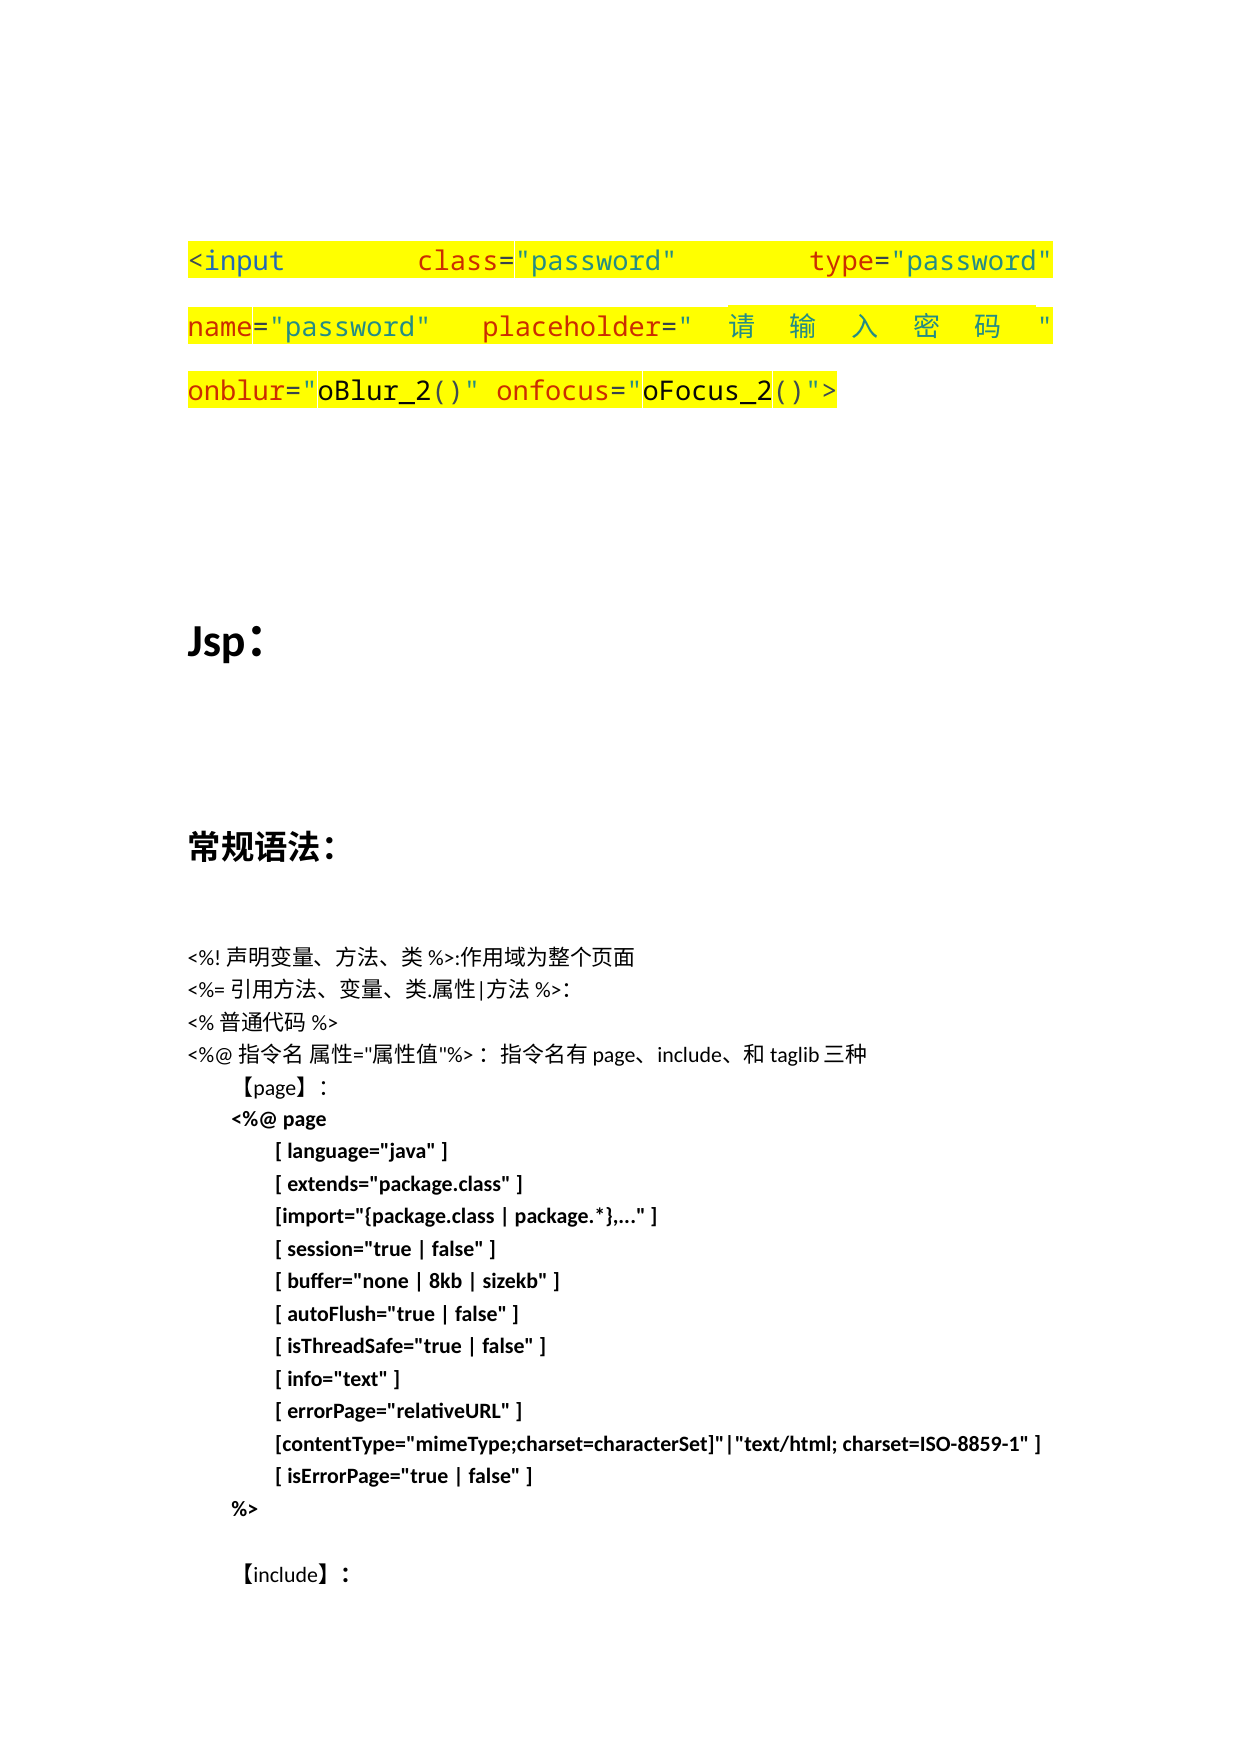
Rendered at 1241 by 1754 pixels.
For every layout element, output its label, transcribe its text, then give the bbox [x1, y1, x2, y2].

text <input class="password" type="password" name="password" placeholder="请输入密码" onblur="oBlur_2()" onfocus="oFocus_2()"> [187, 227, 1053, 422]
text [ errorPage="relativeURL" ] [187, 1394, 1053, 1427]
text [ buffer="none | 8kb | sizekb" ] [187, 1264, 1053, 1297]
text 【include】： [187, 1557, 1053, 1589]
text [ autoFlush="true | false" ] [187, 1297, 1053, 1329]
text [contentType="mimeType;charset=characterSet]"|"text/html; charset=ISO-8859-1" ] [187, 1427, 1053, 1459]
text 【page】： [187, 1069, 1053, 1102]
text <%@ page [187, 1102, 1053, 1134]
text <% 普通代码 %> [187, 1004, 1053, 1037]
subtitle 常规语法： [187, 812, 1053, 877]
text [ isErrorPage="true | false" ] [187, 1459, 1053, 1492]
text [ extends="package.class" ] [187, 1167, 1053, 1199]
text <%! 声明变量、方法、类 %>:作用域为整个页面 [187, 939, 1053, 972]
text <%= 引用方法、变量、类.属性|方法 %>： [187, 972, 1053, 1004]
text <%@ 指令名 属性="属性值"%> ：指令名有page、include、和taglib三种 [187, 1037, 1053, 1069]
text [ language="java" ] [187, 1134, 1053, 1167]
text [import="{package.class | package.*},..." ] [187, 1199, 1053, 1232]
subtitle Jsp： [187, 587, 1053, 685]
text [ session="true | false" ] [187, 1232, 1053, 1264]
text [ isThreadSafe="true | false" ] [187, 1329, 1053, 1362]
text %> [187, 1492, 1053, 1524]
text [ info="text" ] [187, 1362, 1053, 1394]
